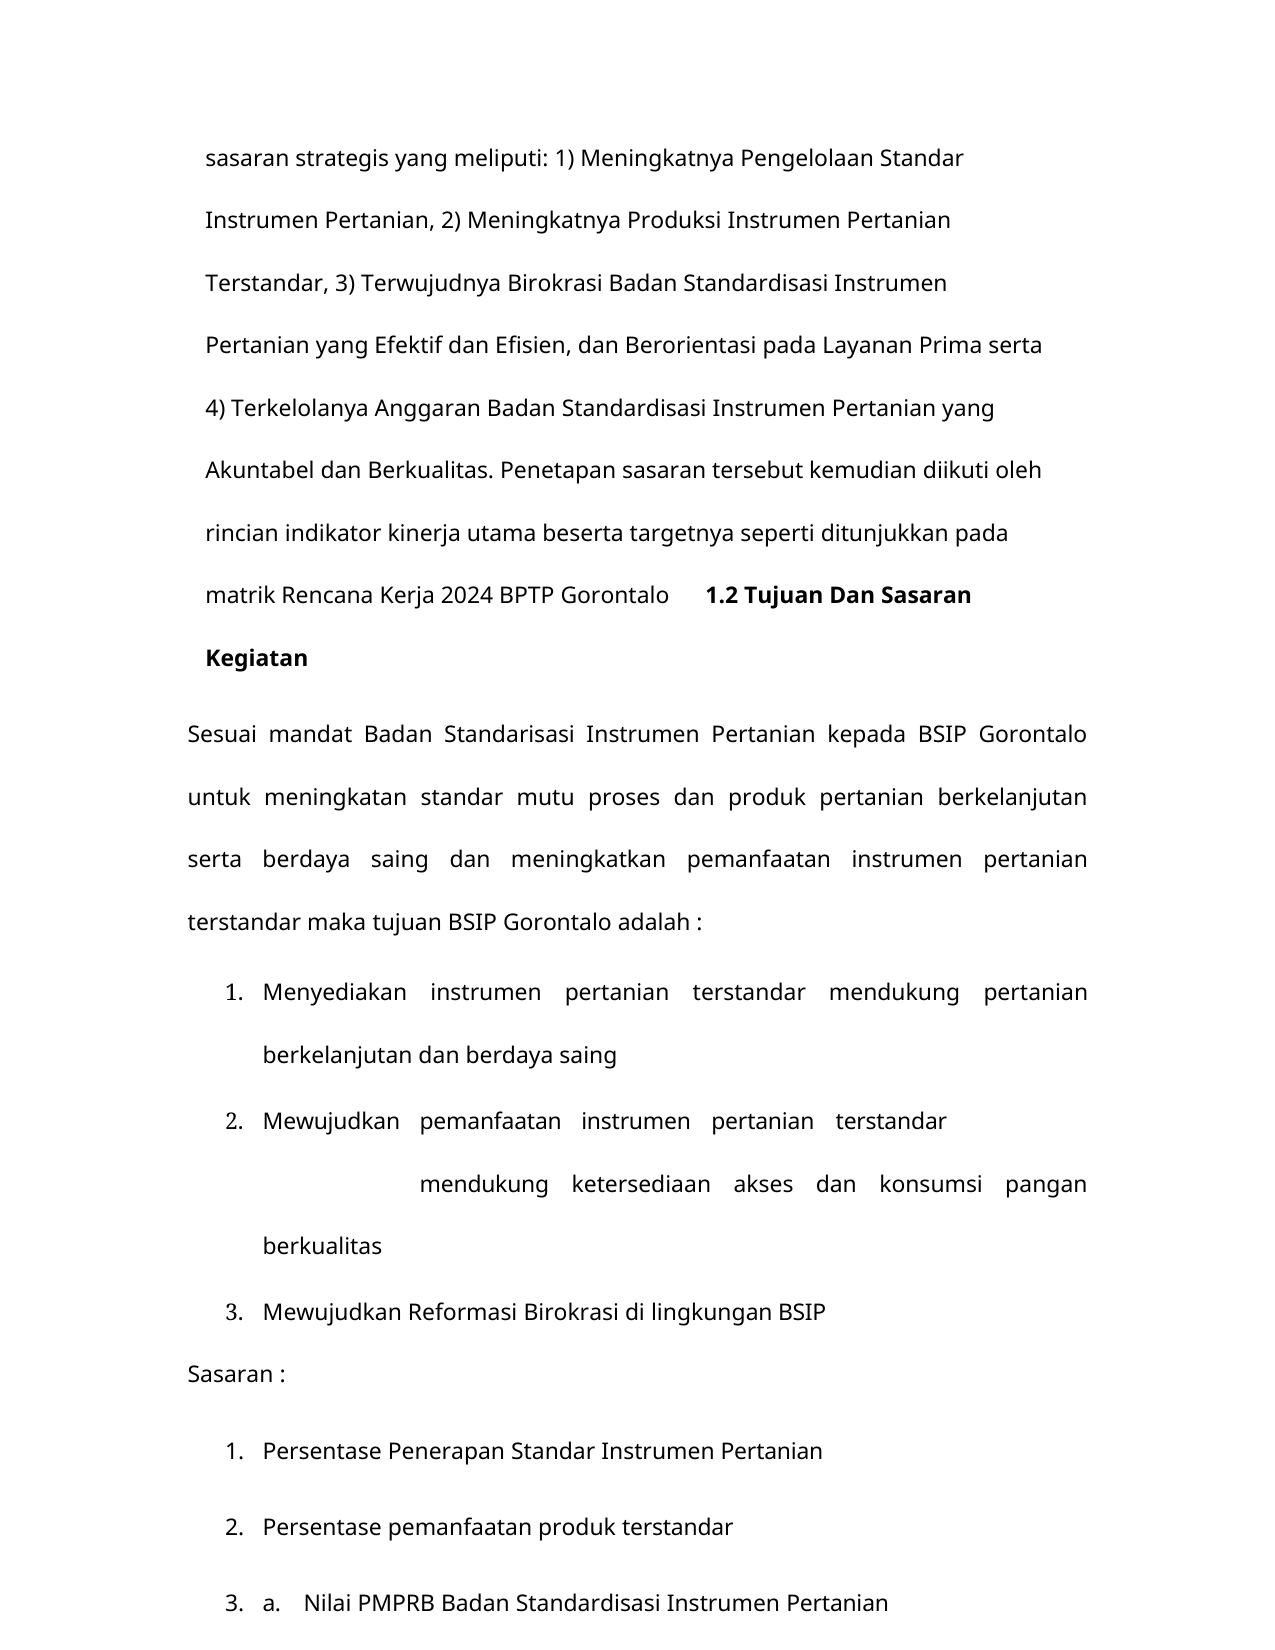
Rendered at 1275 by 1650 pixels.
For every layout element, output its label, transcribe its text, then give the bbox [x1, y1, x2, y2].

list a. Nilai PMPRB Badan Standardisasi Instrumen Pertanian [225, 1587, 1275, 1619]
list Mewujudkan pemanfaatan instrumen pertanian terstandar mendukung ketersediaan akses dan konsumsi pangan berkualitas [225, 1105, 1088, 1261]
list Mewujudkan Reformasi Birokrasi di lingkungan BSIP [225, 1296, 1275, 1327]
list Menyediakan instrumen pertanian terstandar mendukung pertanian berkelanjutan dan berdaya saing [225, 976, 1088, 1070]
text Sasaran : [187, 1358, 1275, 1389]
list Persentase Penerapan Standar Instrumen Pertanian [225, 1435, 1275, 1466]
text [205, 142, 1058, 673]
list Persentase pemanfaatan produk terstandar [225, 1511, 1275, 1542]
text Sesuai mandat Badan Standarisasi Instrumen Pertanian kepada BSIP Gorontalo untuk meningkatan standar mutu proses dan produk pertanian berkelanjutan serta berdaya saing dan meningkatkan pemanfaatan instrumen pertanian terstandar maka tujuan BSIP Gorontalo adalah : [187, 718, 1088, 937]
